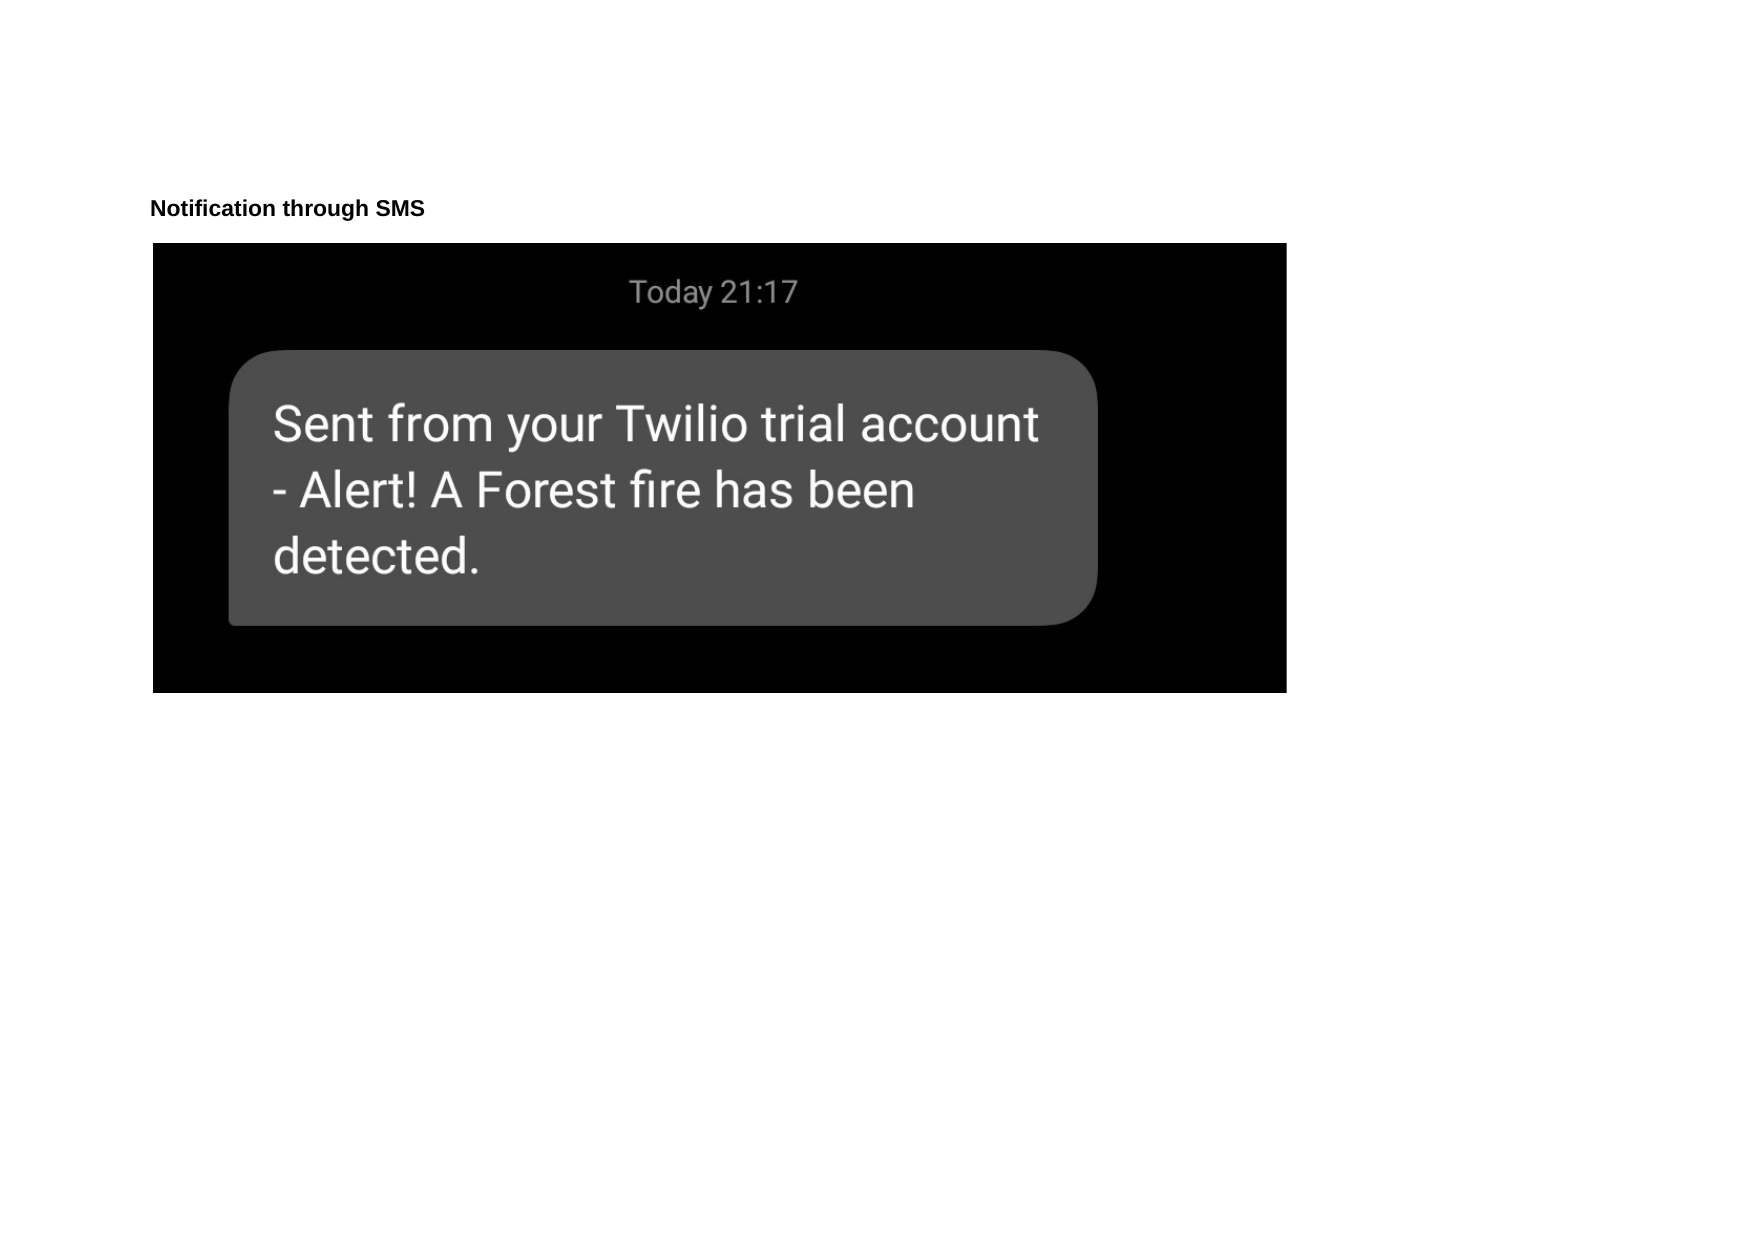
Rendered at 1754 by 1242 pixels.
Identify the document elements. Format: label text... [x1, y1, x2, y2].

picture [153, 243, 1287, 693]
text Notification through SMS [150, 195, 1546, 221]
